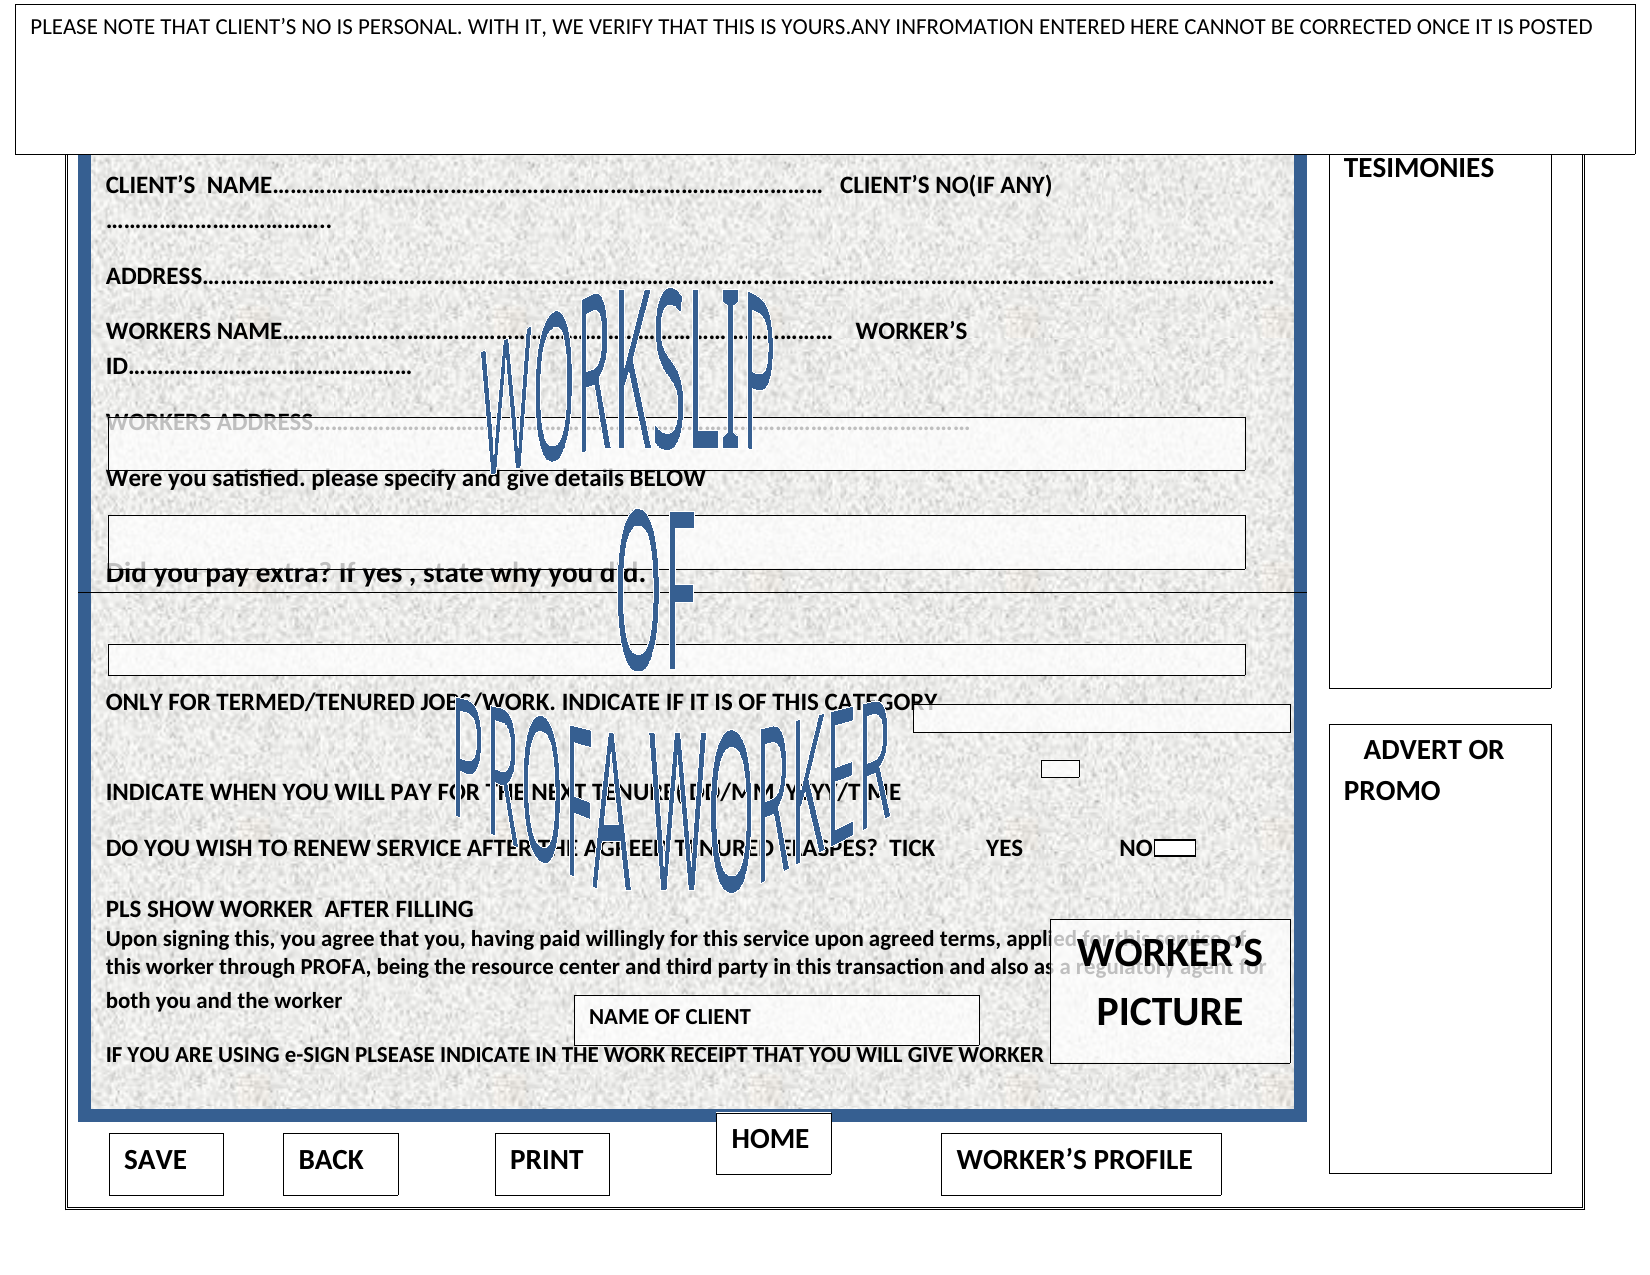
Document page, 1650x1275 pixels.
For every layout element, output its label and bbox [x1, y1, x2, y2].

picture [136, 570, 141, 579]
picture [627, 570, 632, 579]
picture [110, 570, 119, 579]
picture [582, 570, 587, 579]
picture [91, 155, 1294, 592]
picture [567, 570, 573, 579]
picture [624, 570, 653, 592]
picture [624, 593, 653, 643]
picture [188, 570, 193, 579]
picture [210, 570, 216, 579]
picture [659, 570, 669, 592]
picture [172, 570, 178, 579]
picture [91, 593, 1294, 1109]
picture [604, 570, 609, 579]
picture [656, 593, 669, 643]
